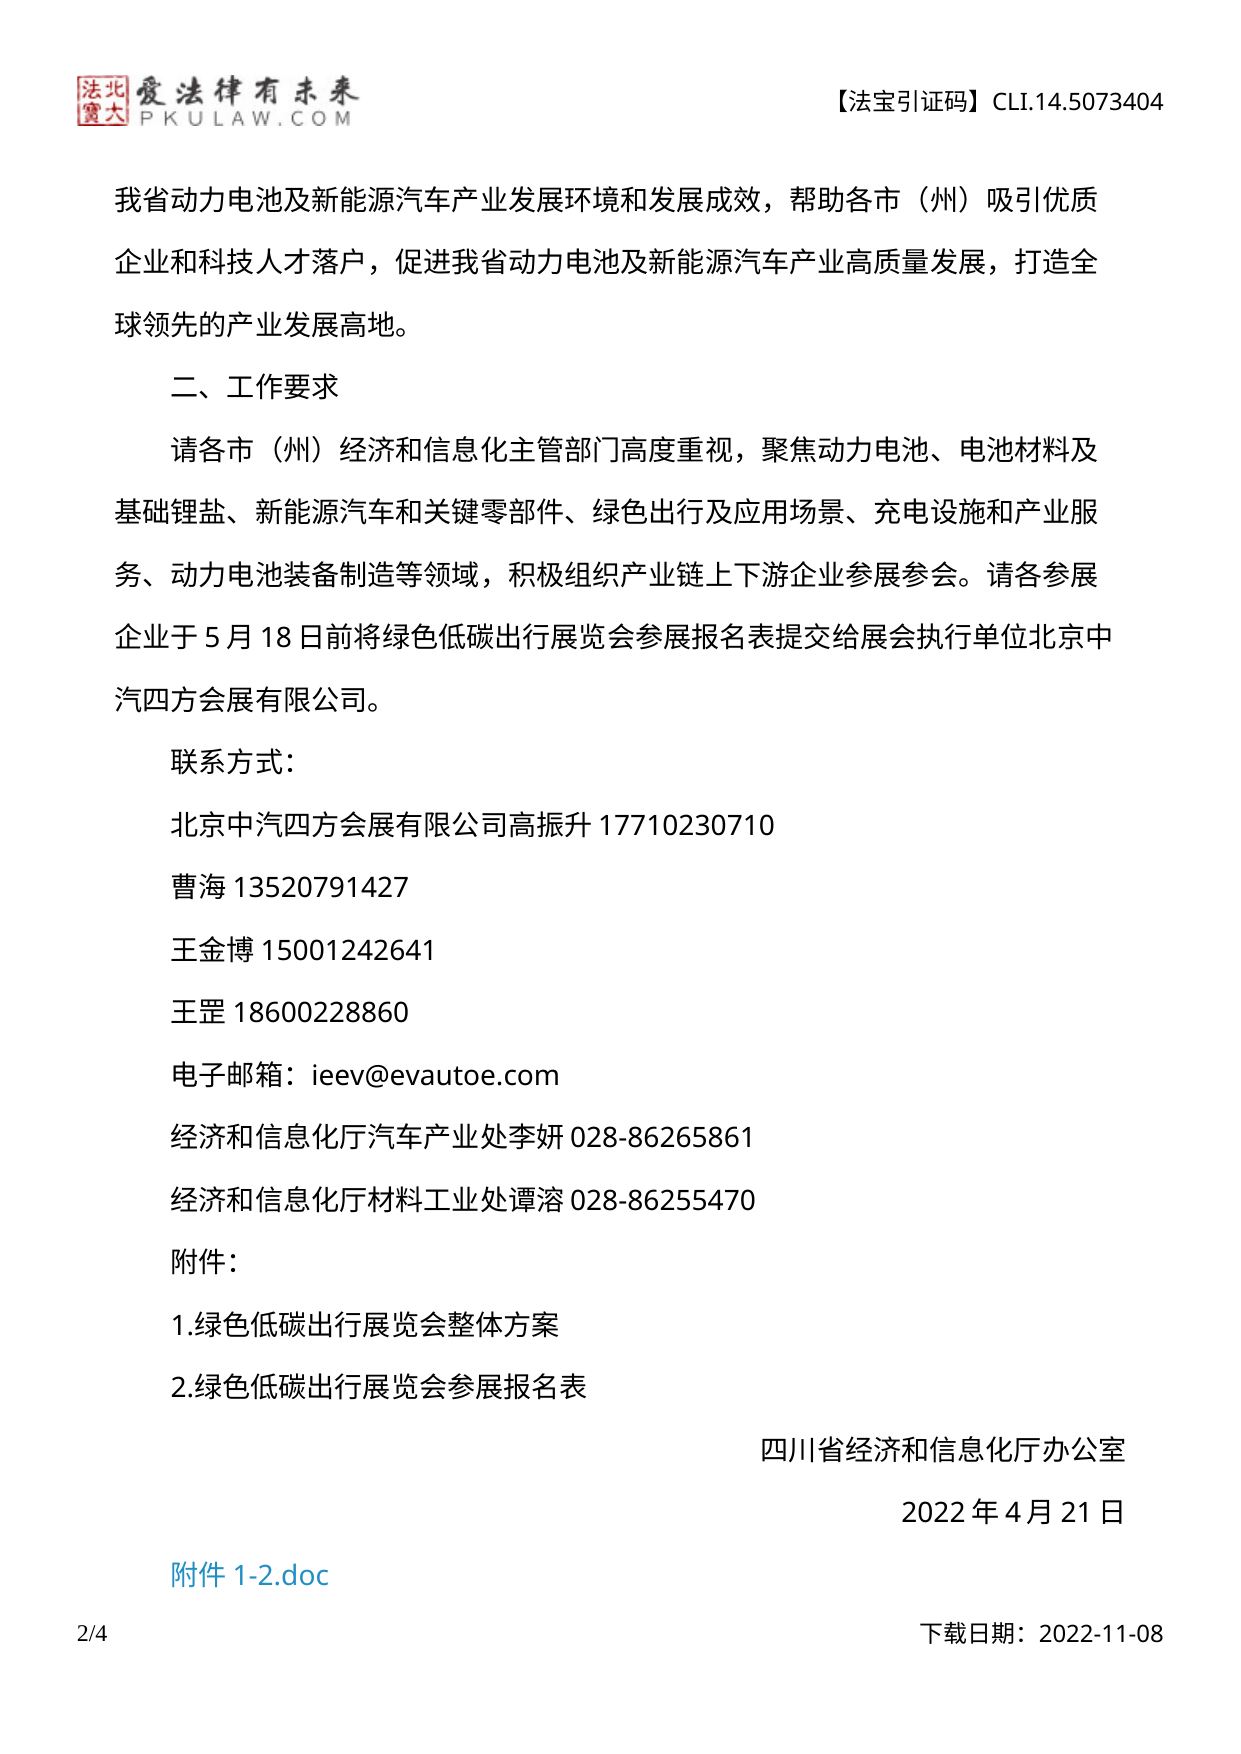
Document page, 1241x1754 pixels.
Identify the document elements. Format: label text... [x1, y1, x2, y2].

text 四川省经济和信息化厅办公室 [114, 1406, 1126, 1468]
text 1.绿色低碳出行展览会整体方案 [114, 1281, 1126, 1343]
text 电子邮箱：ieev@evautoe.com [114, 1031, 1126, 1093]
text 经济和信息化厅汽车产业处李妍028-86265861 [114, 1093, 1126, 1156]
text 附件1-2.doc [114, 1531, 1126, 1593]
text 曹海13520791427 [114, 843, 1126, 906]
text 二、工作要求 [114, 343, 1126, 406]
text 附件： [114, 1218, 1126, 1281]
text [114, 156, 1126, 343]
text 王罡18600228860 [114, 968, 1126, 1031]
text 北京中汽四方会展有限公司高振升17710230710 [114, 781, 1126, 843]
picture [76, 75, 361, 126]
text 2.绿色低碳出行展览会参展报名表 [114, 1343, 1126, 1406]
text 经济和信息化厅材料工业处谭溶028-86255470 [114, 1156, 1126, 1218]
text 王金博15001242641 [114, 906, 1126, 968]
text 联系方式： [114, 718, 1126, 781]
text 请各市（州）经济和信息化主管部门高度重视，聚焦动力电池、电池材料及基础锂盐、新能源汽车和关键零部件、绿色出行及应用场景、充电设施和产业服务、动力电池装备制造等领域，积极组织产业链上下游企业参展参会。请各参展企业于5月18日前将绿色低碳出行展览会参展报名表提交给展会执行单位北京中汽四方会展有限公司。 [114, 406, 1126, 718]
text 2022年4月21日 [114, 1468, 1126, 1531]
